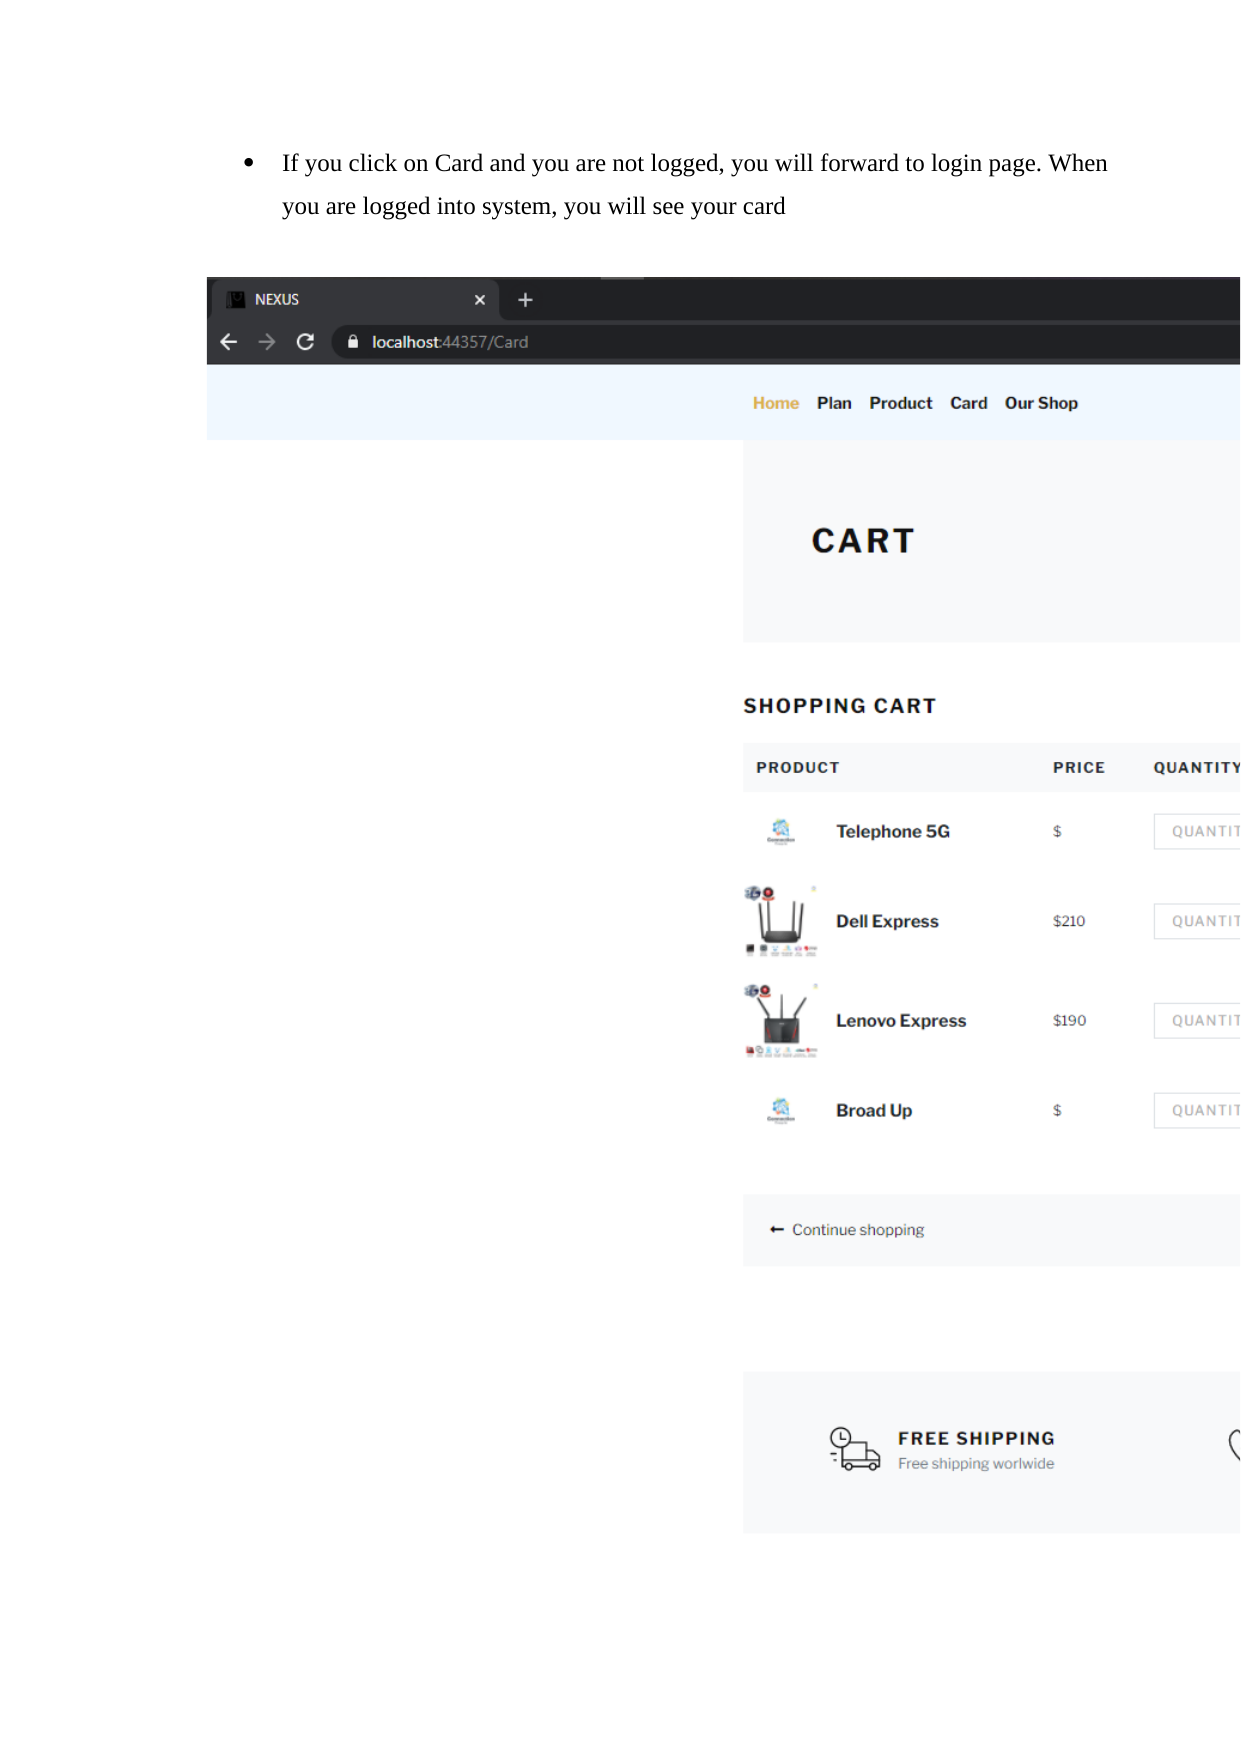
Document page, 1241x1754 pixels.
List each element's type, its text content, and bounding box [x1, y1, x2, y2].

list If you click on Card and you are not logged, you will forward to login page. When you are logged into system, you will see your card [244, 148, 1122, 219]
picture [206, 277, 1241, 1537]
